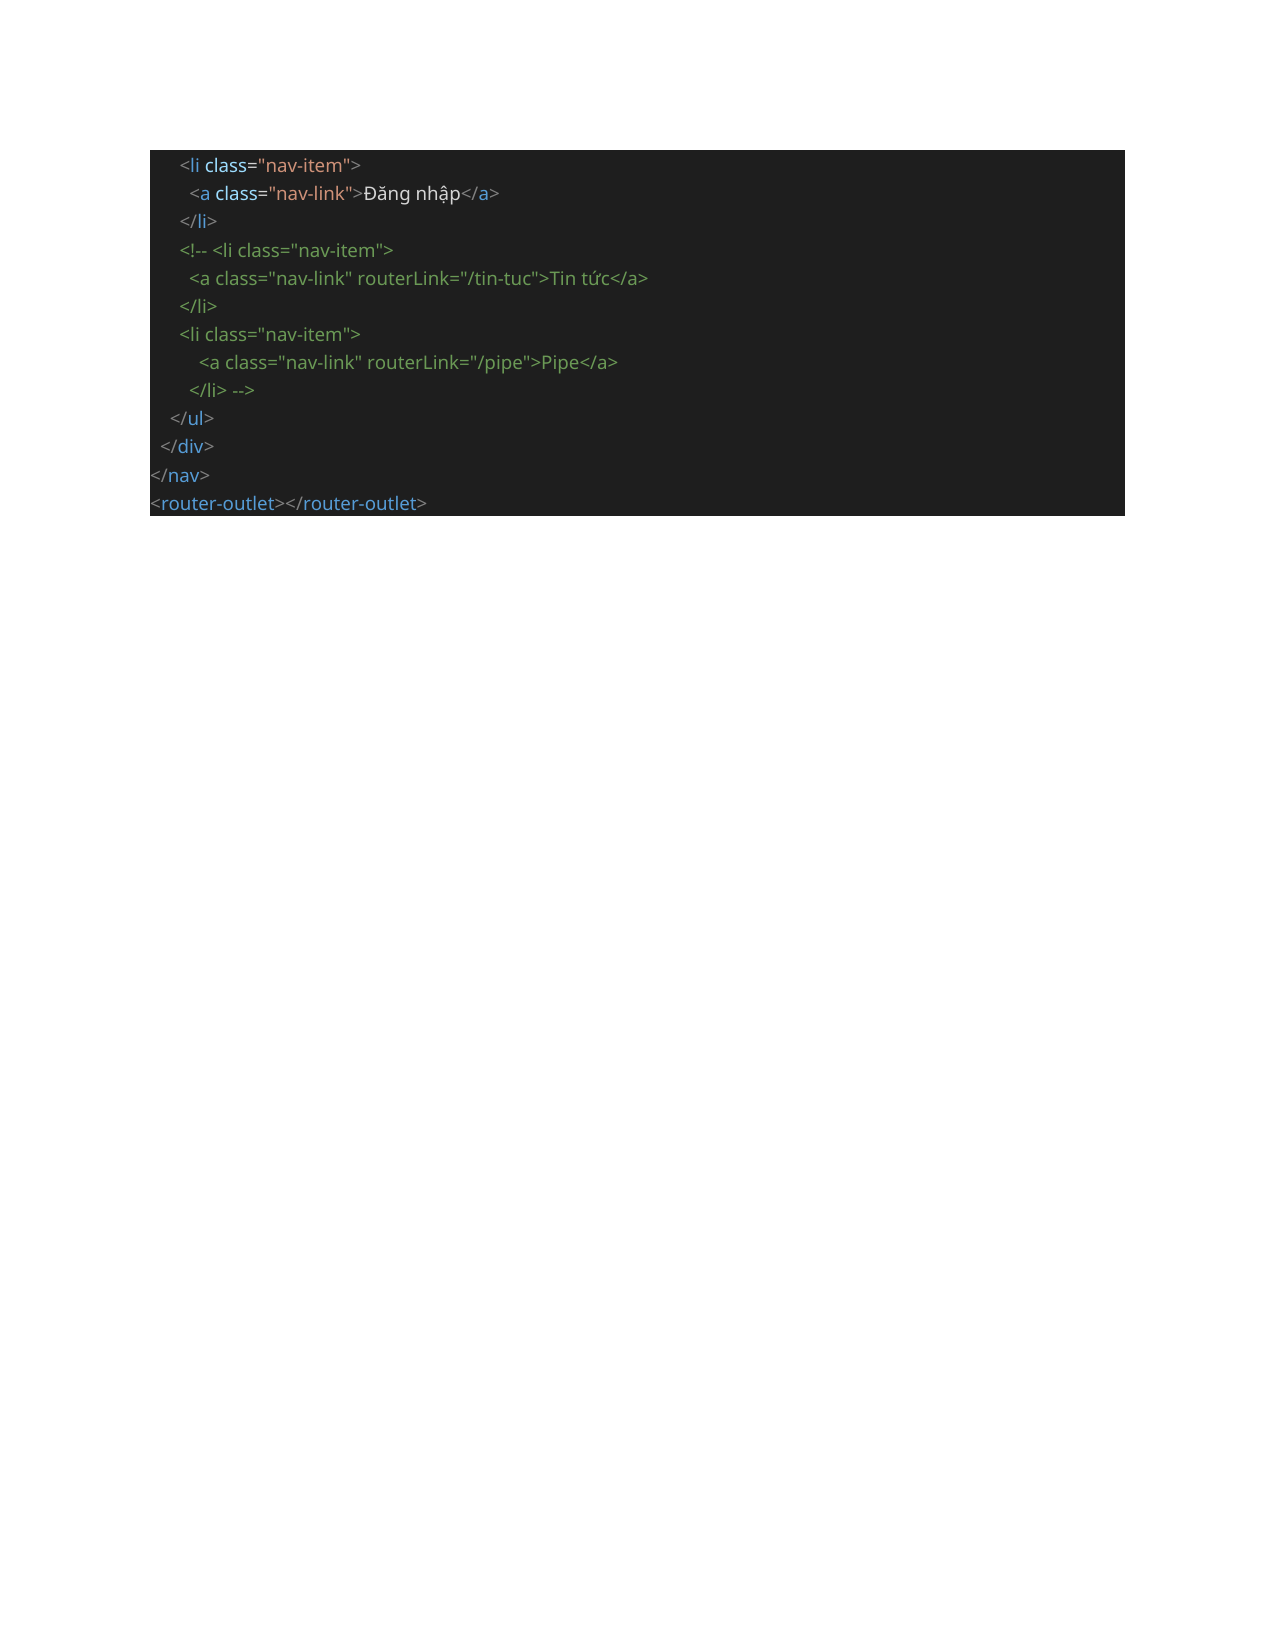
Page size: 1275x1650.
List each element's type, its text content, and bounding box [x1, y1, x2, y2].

text <li class="nav-item"> [150, 150, 1125, 178]
text <a class="nav-link" routerLink="/tin-tuc">Tin tức</a> [150, 262, 1125, 291]
text </nav> [150, 459, 1125, 487]
text </li> [150, 291, 1125, 319]
text </div> [150, 431, 1125, 459]
text <!-- <li class="nav-item"> [150, 234, 1125, 262]
text <router-outlet></router-outlet> [150, 487, 1125, 516]
text <li class="nav-item"> [150, 319, 1125, 347]
text </li> [150, 206, 1125, 234]
text </li> --> [150, 375, 1125, 403]
text </ul> [150, 403, 1125, 431]
text <a class="nav-link" routerLink="/pipe">Pipe</a> [150, 347, 1125, 375]
text <a class="nav-link">Đăng nhập</a> [150, 178, 1125, 206]
